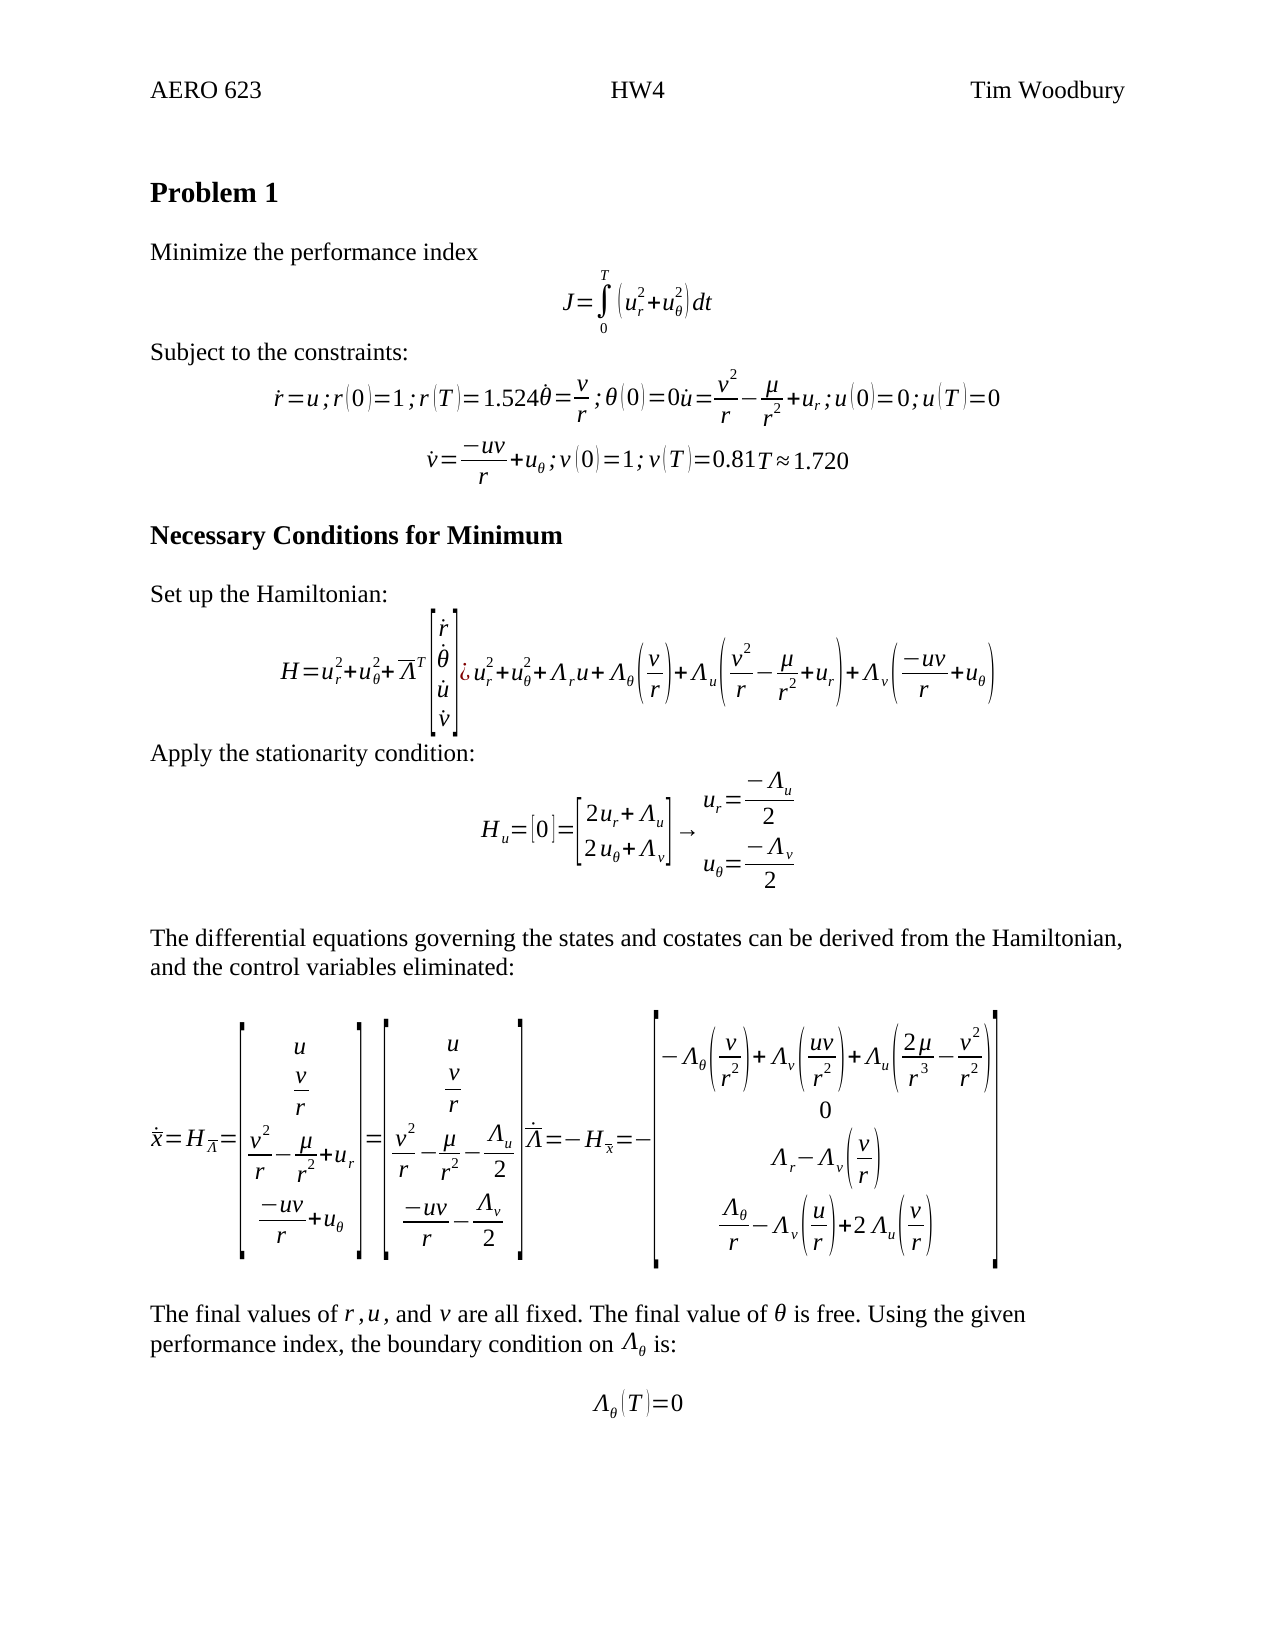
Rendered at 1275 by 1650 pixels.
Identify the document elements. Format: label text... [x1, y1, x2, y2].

text The differential equations governing the states and costates can be derived from the Hamiltonian, and the control variables eliminated: [150, 923, 1125, 981]
text Subject to the constraints: [150, 337, 1125, 366]
subtitle Necessary Conditions for Minimum [150, 519, 1125, 550]
subtitle Problem 1 [150, 175, 1125, 208]
text Set up the Hamiltonian: [150, 579, 1125, 608]
text Minimize the performance index [150, 237, 1125, 266]
text Apply the stationarity condition: [150, 738, 1125, 767]
text The final values of and are all fixed. The final value of is free. Using the given performance index, the boundary condition on is: [150, 1299, 1125, 1359]
